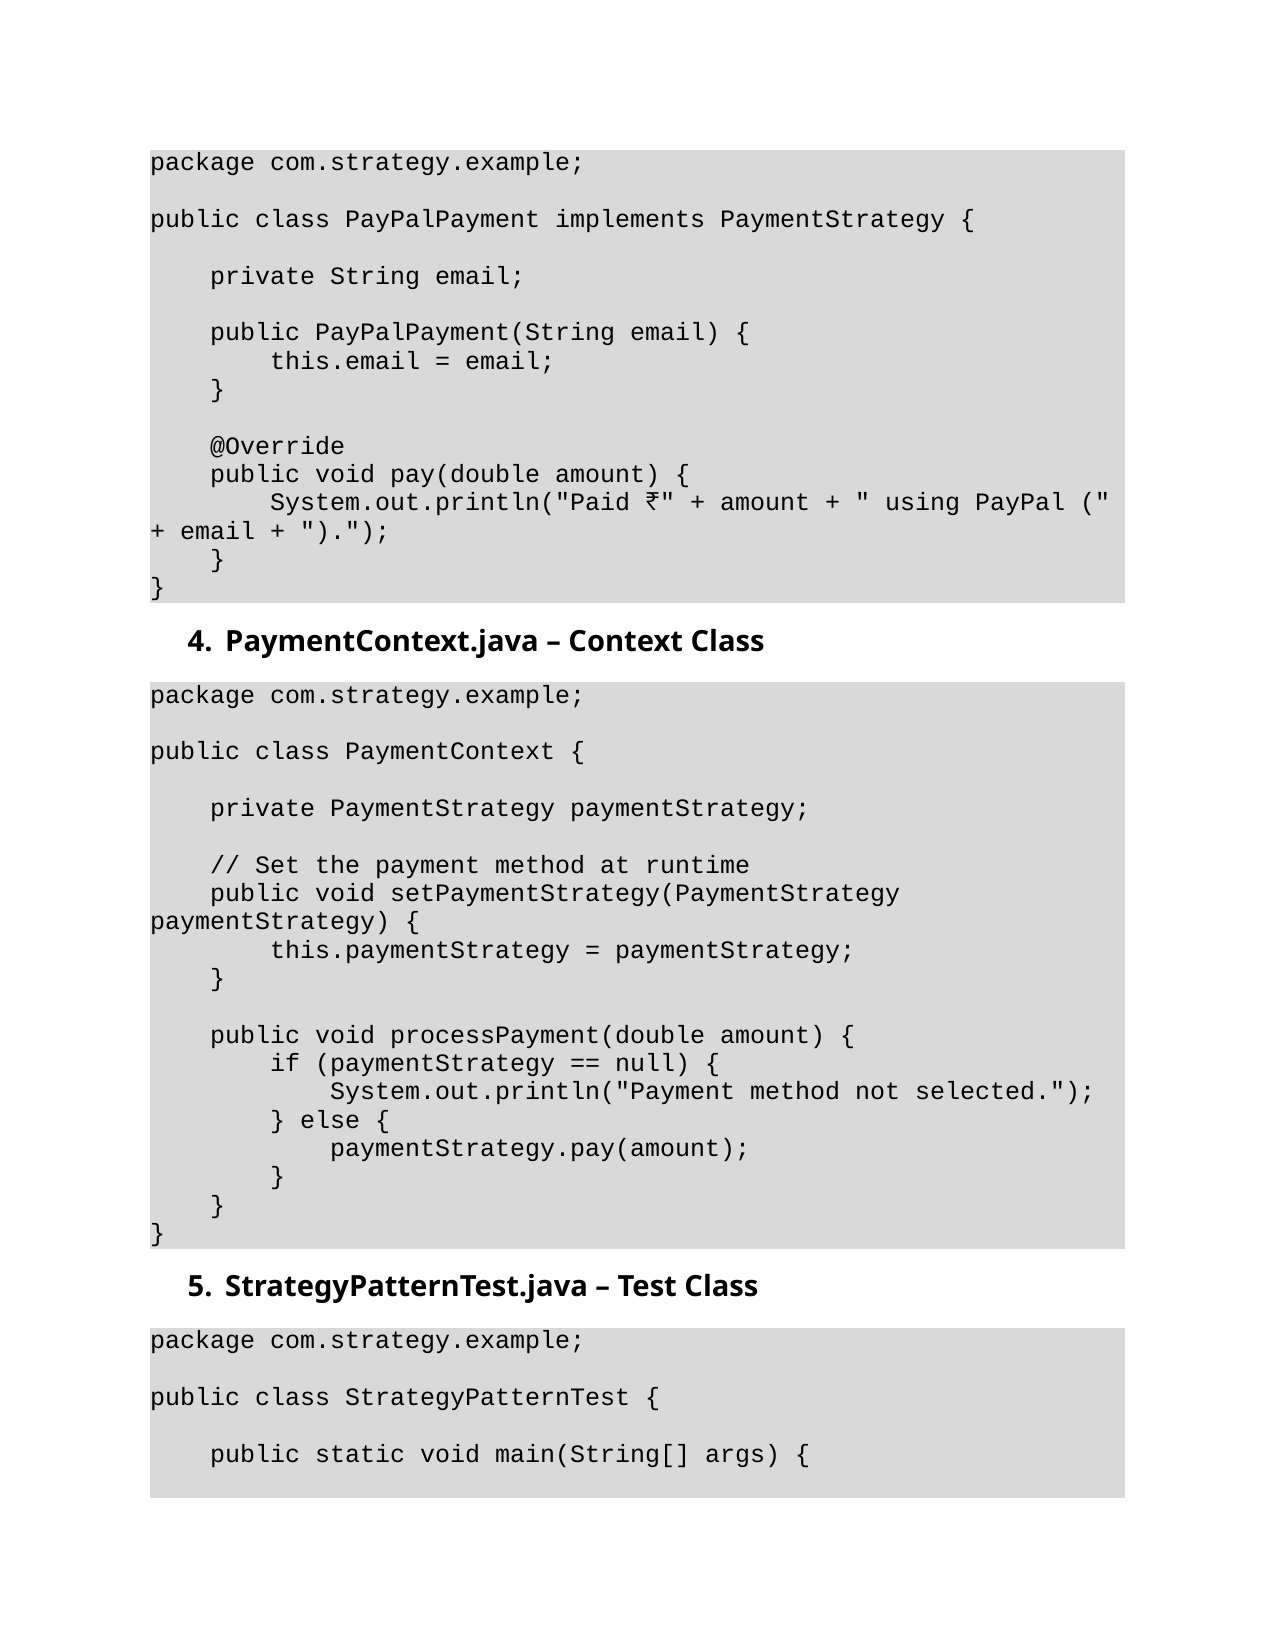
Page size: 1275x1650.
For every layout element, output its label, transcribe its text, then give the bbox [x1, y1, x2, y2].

text package com.strategy.example; [150, 150, 1125, 178]
text private String email; [150, 263, 1125, 292]
text this.paymentStrategy = paymentStrategy; [150, 937, 1125, 966]
text } [150, 1164, 1125, 1192]
list StrategyPatternTest.java – Test Class [187, 1266, 1125, 1305]
text this.email = email; [150, 348, 1125, 377]
text @Override [150, 433, 1125, 462]
text public class PaymentContext { [150, 739, 1125, 767]
text // Set the payment method at runtime [150, 852, 1125, 881]
text } else { [150, 1107, 1125, 1136]
text } [150, 1221, 1125, 1249]
text } [150, 547, 1125, 575]
text public void setPaymentStrategy(PaymentStrategy paymentStrategy) { [150, 881, 1125, 937]
text private PaymentStrategy paymentStrategy; [150, 796, 1125, 824]
text } [150, 575, 1125, 603]
text paymentStrategy.pay(amount); [150, 1136, 1125, 1164]
text package com.strategy.example; [150, 1328, 1125, 1356]
text public void pay(double amount) { [150, 462, 1125, 490]
text public PayPalPayment(String email) { [150, 320, 1125, 348]
text } [150, 1192, 1125, 1221]
text public class StrategyPatternTest { [150, 1384, 1125, 1413]
text package com.strategy.example; [150, 682, 1125, 711]
text } [150, 377, 1125, 405]
text public class PayPalPayment implements PaymentStrategy { [150, 207, 1125, 235]
text System.out.println("Paid ₹" + amount + " using PayPal (" + email + ")."); [150, 490, 1125, 547]
text if (paymentStrategy == null) { [150, 1051, 1125, 1079]
list PaymentContext.java – Context Class [187, 620, 1125, 660]
text public static void main(String[] args) { [150, 1441, 1125, 1469]
text } [150, 966, 1125, 994]
text System.out.println("Payment method not selected."); [150, 1079, 1125, 1107]
text public void processPayment(double amount) { [150, 1022, 1125, 1051]
